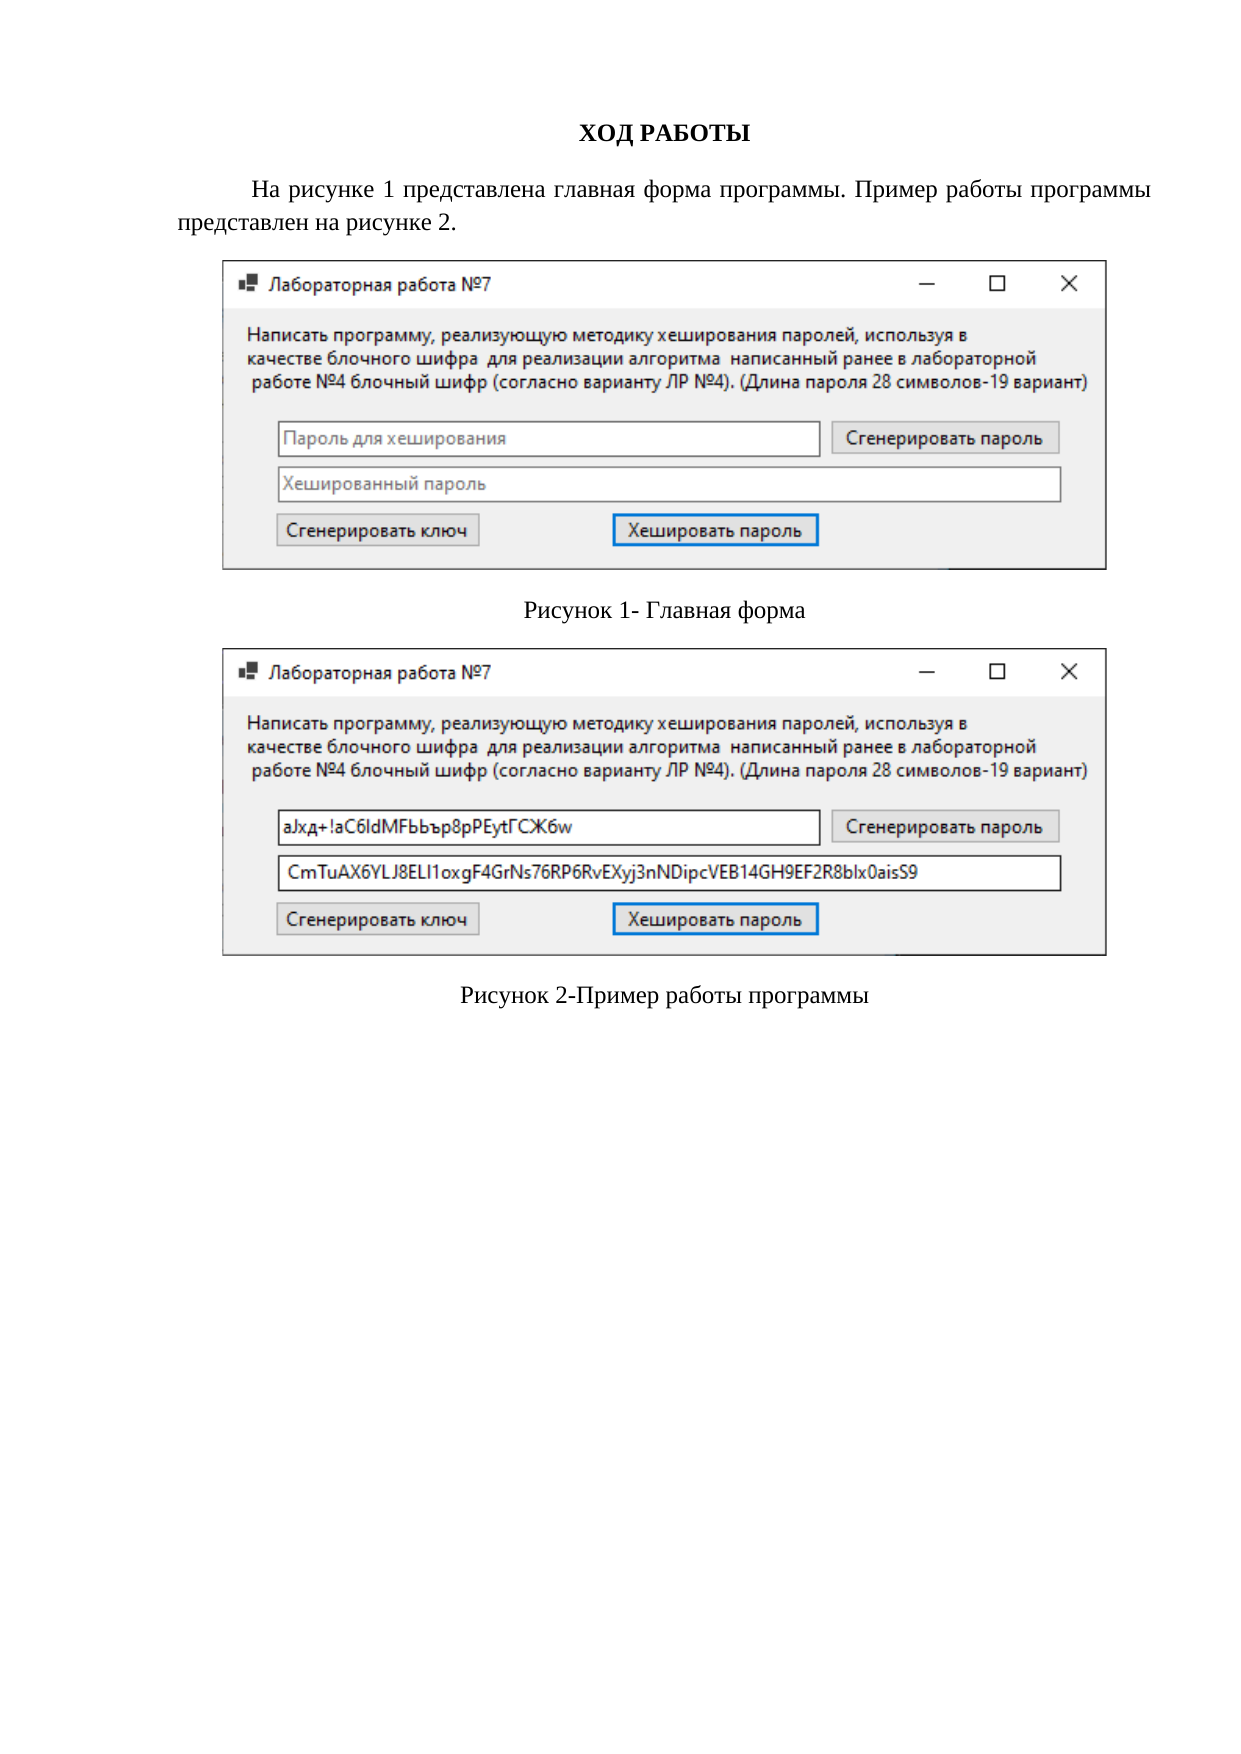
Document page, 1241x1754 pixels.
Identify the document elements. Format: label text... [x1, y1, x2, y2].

text Рисунок 2-Пример работы программы [177, 980, 1152, 1009]
picture [222, 648, 1107, 956]
text Рисунок 1- Главная форма [177, 595, 1152, 624]
text На рисунке 1 представлена главная форма программы. Пример работы программы представлен на рисунке 2. [177, 174, 1152, 236]
picture [222, 260, 1107, 570]
text ХОД РАБОТЫ [177, 118, 1152, 147]
